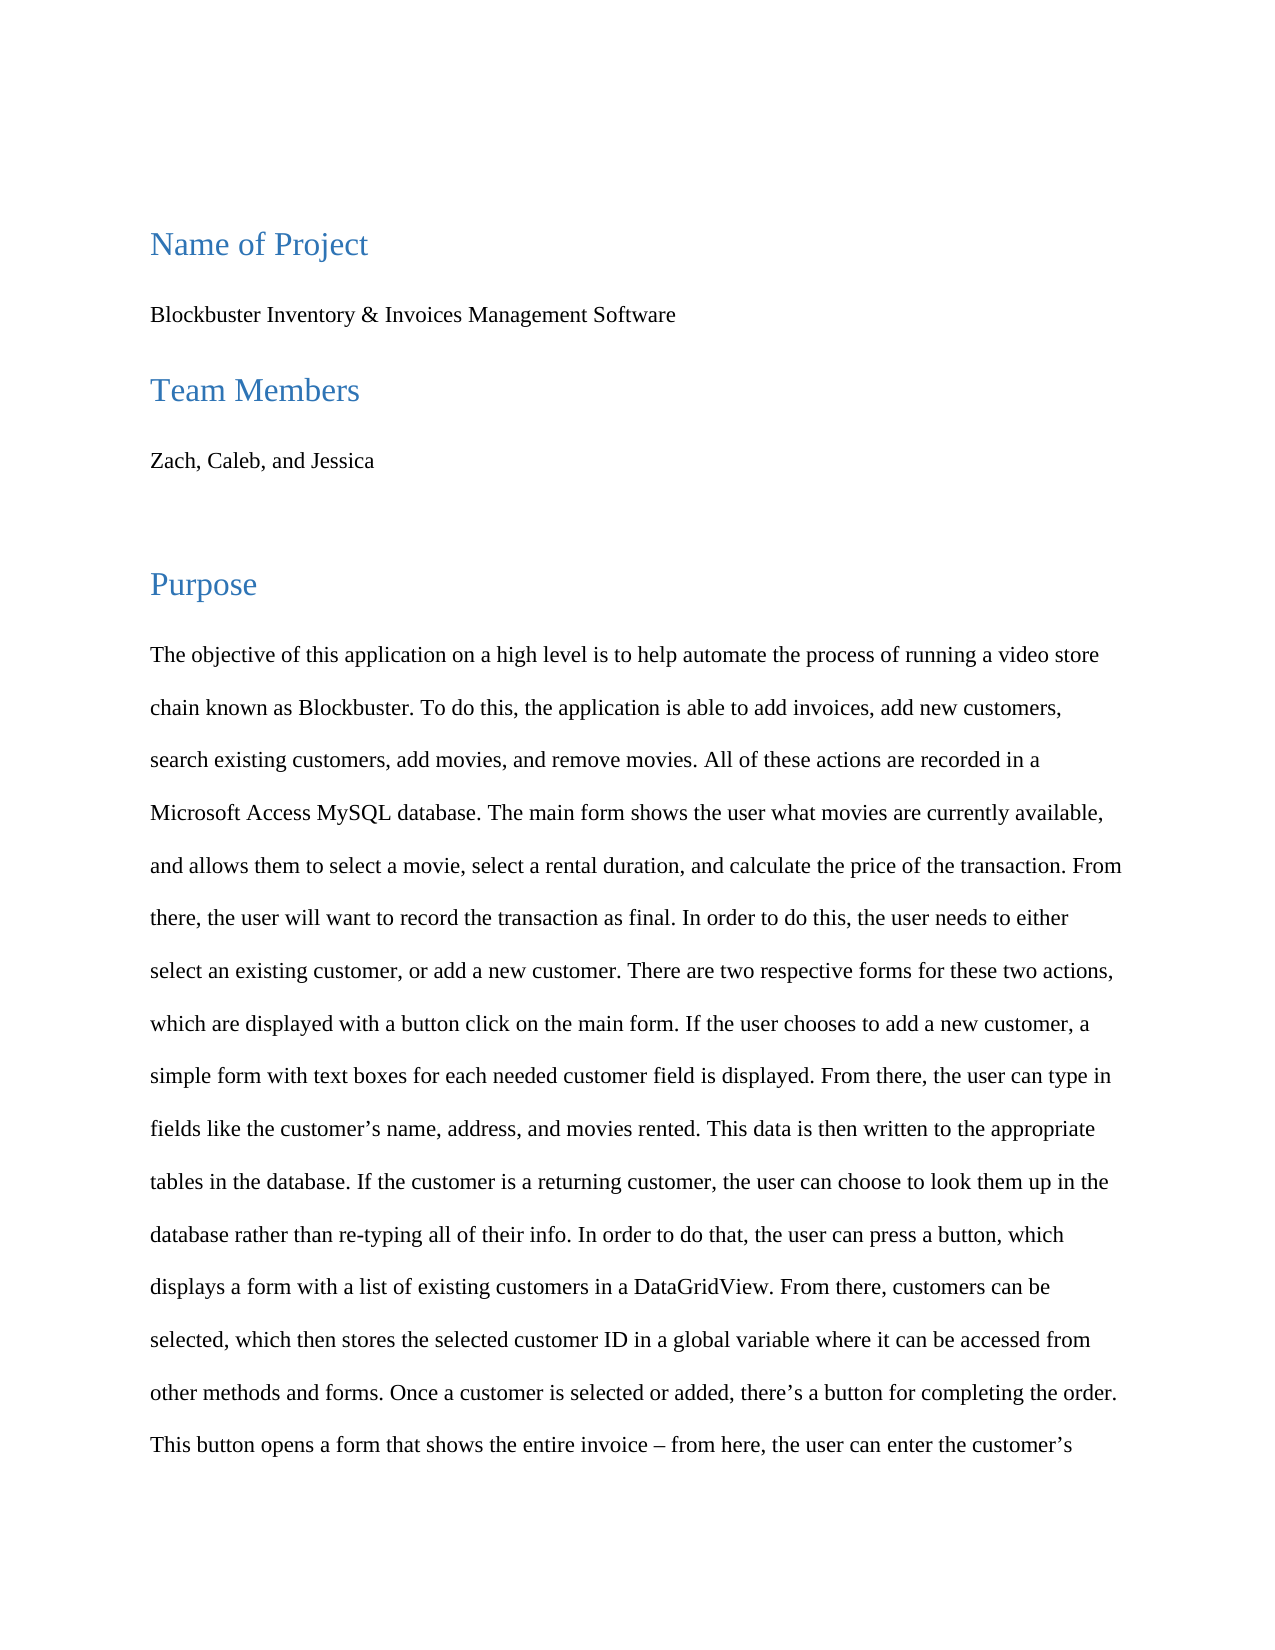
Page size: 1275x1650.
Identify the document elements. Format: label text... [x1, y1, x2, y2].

subtitle Team Members [150, 370, 1125, 408]
text Blockbuster Inventory & Invoices Management Software [150, 301, 1125, 327]
subtitle Name of Project [150, 224, 1125, 262]
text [150, 641, 1125, 1458]
text Zach, Caleb, and Jessica Purpose [150, 447, 1125, 603]
